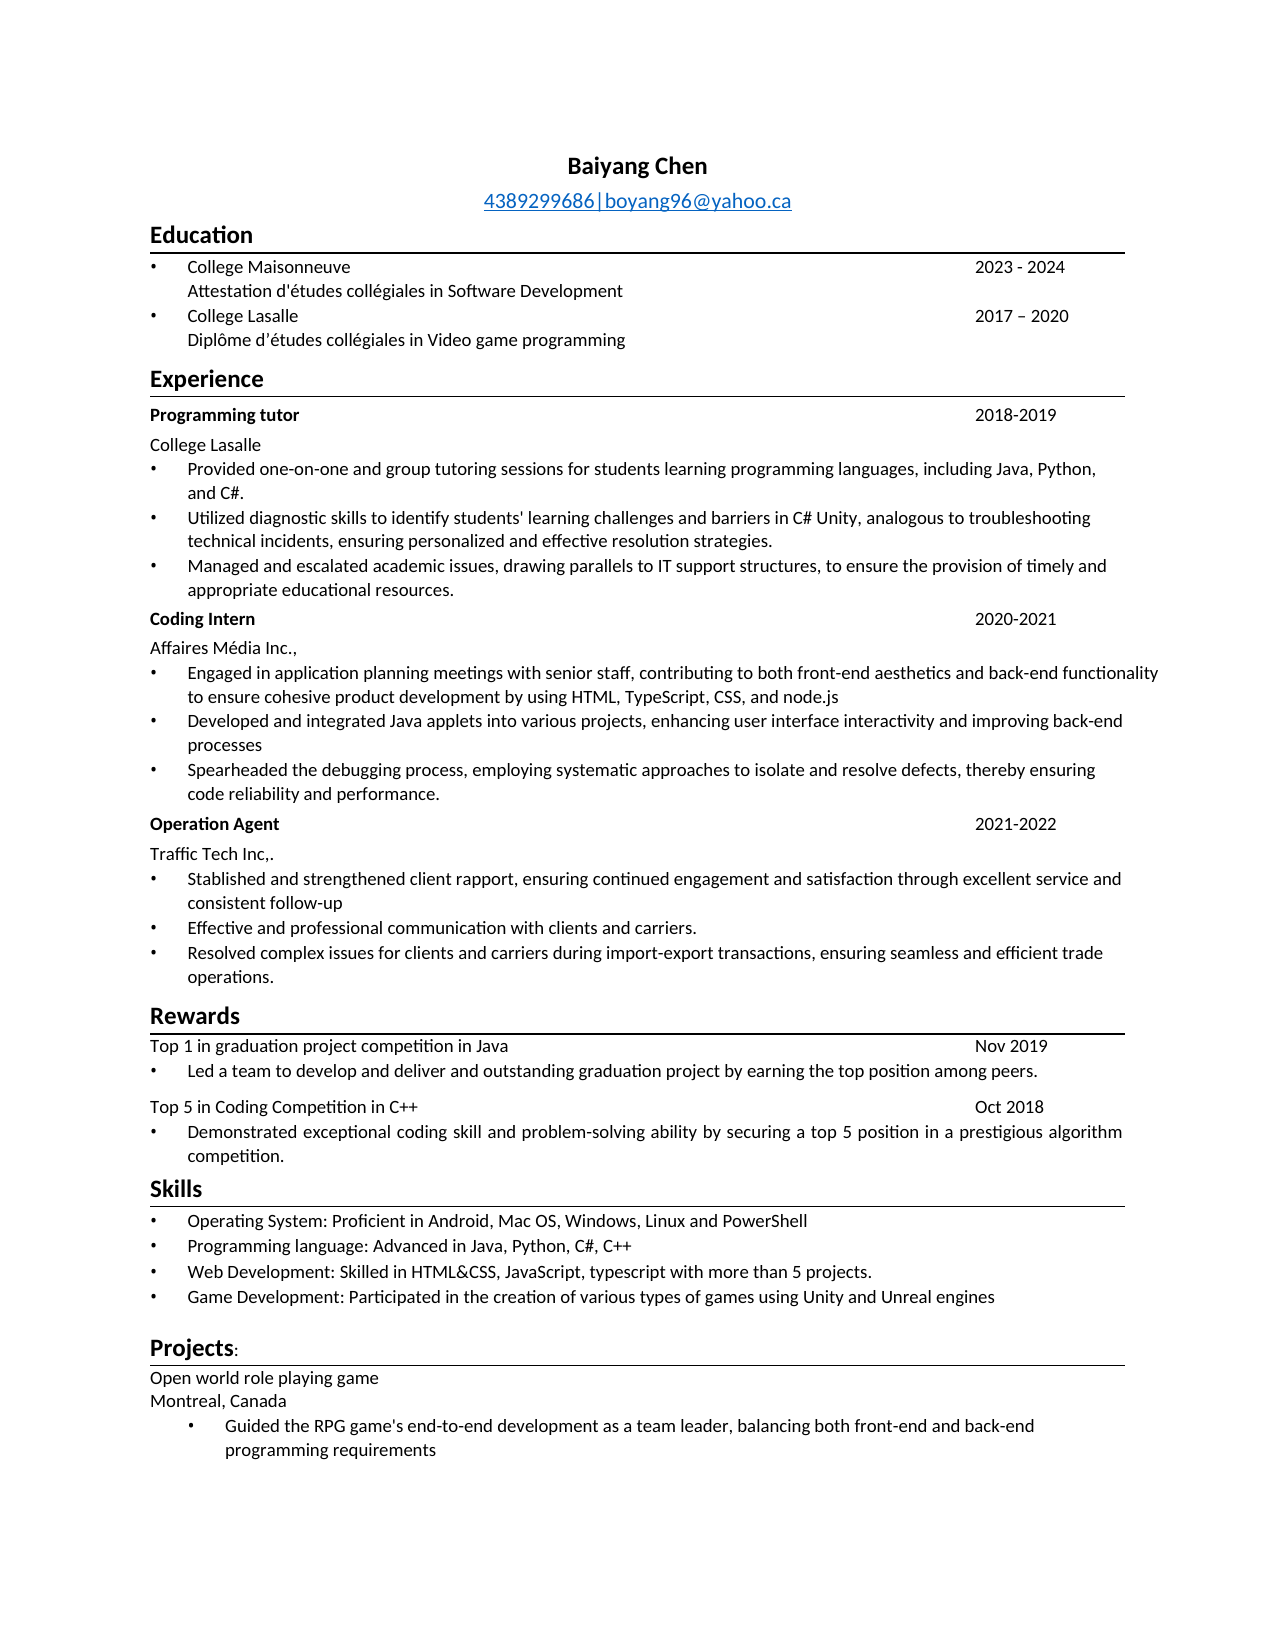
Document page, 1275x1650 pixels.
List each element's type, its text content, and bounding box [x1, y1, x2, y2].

text Experience [150, 363, 1125, 396]
text Skills [150, 1173, 1125, 1206]
list Developed and integrated Java applets into various projects, enhancing user interface interactivity and improving back-end processes [150, 708, 1125, 756]
text Traffic Tech Inc,. [150, 843, 1125, 866]
text Top 1 in graduation project competition in Java Nov 2019 [150, 1035, 1125, 1057]
list Provided one-on-one and group tutoring sessions for students learning programming languages, including Java, Python, and C#. [150, 456, 1125, 504]
list Programming language: Advanced in Java, Python, C#, C++ [150, 1233, 1125, 1258]
text Programming tutor 2018-2019 [150, 404, 1125, 427]
text 4389299686|boyang96@yahoo.ca [150, 187, 1125, 213]
list Attestation d'études collégiales in Software Development [187, 279, 1125, 302]
list Effective and professional communication with clients and carriers. [150, 914, 1125, 939]
text Coding Intern 2020-2021 [150, 607, 1125, 630]
list College Lasalle 2017 – 2020 [150, 302, 1125, 328]
text Top 5 in Coding Competition in C++ Oct 2018 [150, 1096, 1125, 1118]
text Rewards [150, 1000, 1125, 1033]
list Spearheaded the debugging process, employing systematic approaches to isolate and resolve defects, thereby ensuring code reliability and performance. [150, 756, 1125, 805]
list Managed and escalated academic issues, drawing parallels to IT support structures, to ensure the provision of timely and appropriate educational resources. [150, 553, 1125, 601]
list Utilized diagnostic skills to identify students' learning challenges and barriers in C# Unity, analogous to troubleshooting technical incidents, ensuring personalized and effective resolution strategies. [150, 504, 1125, 553]
list Web Development: Skilled in HTML&CSS, JavaScript, typescript with more than 5 projects. [150, 1258, 1125, 1284]
list Game Development: Participated in the creation of various types of games using Unity and Unreal engines [150, 1284, 1125, 1309]
text Open world role playing game [150, 1366, 1125, 1389]
text Affaires Média Inc., [150, 636, 1125, 659]
text Montreal, Canada [150, 1389, 1125, 1412]
text College Lasalle [150, 433, 1125, 456]
text Education [150, 220, 1125, 252]
list Stablished and strengthened client rapport, ensuring continued engagement and satisfaction through excellent service and consistent follow-up [150, 866, 1125, 914]
list Engaged in application planning meetings with senior staff, contributing to both front-end aesthetics and back-end functionality to ensure cohesive product development by using HTML, TypeScript, CSS, and node.js [150, 659, 1170, 708]
list Led a team to develop and deliver and outstanding graduation project by earning the top position among peers. [150, 1057, 1125, 1083]
text Diplôme d’études collégiales in Video game programming [187, 328, 1125, 351]
text Operation Agent 2021-2022 [150, 812, 1125, 835]
list Resolved complex issues for clients and carriers during import-export transactions, ensuring seamless and efficient trade operations. [150, 939, 1125, 988]
text Projects: [150, 1332, 1125, 1365]
list Operating System: Proficient in Android, Mac OS, Windows, Linux and PowerShell [150, 1207, 1125, 1233]
list Demonstrated exceptional coding skill and problem-solving ability by securing a top 5 position in a prestigious algorithm competition. [150, 1118, 1125, 1167]
text Baiyang Chen [150, 150, 1125, 181]
list College Maisonneuve 2023 - 2024 [150, 254, 1125, 279]
list Guided the RPG game's end-to-end development as a team leader, balancing both front-end and back-end programming requirements [187, 1412, 1125, 1461]
